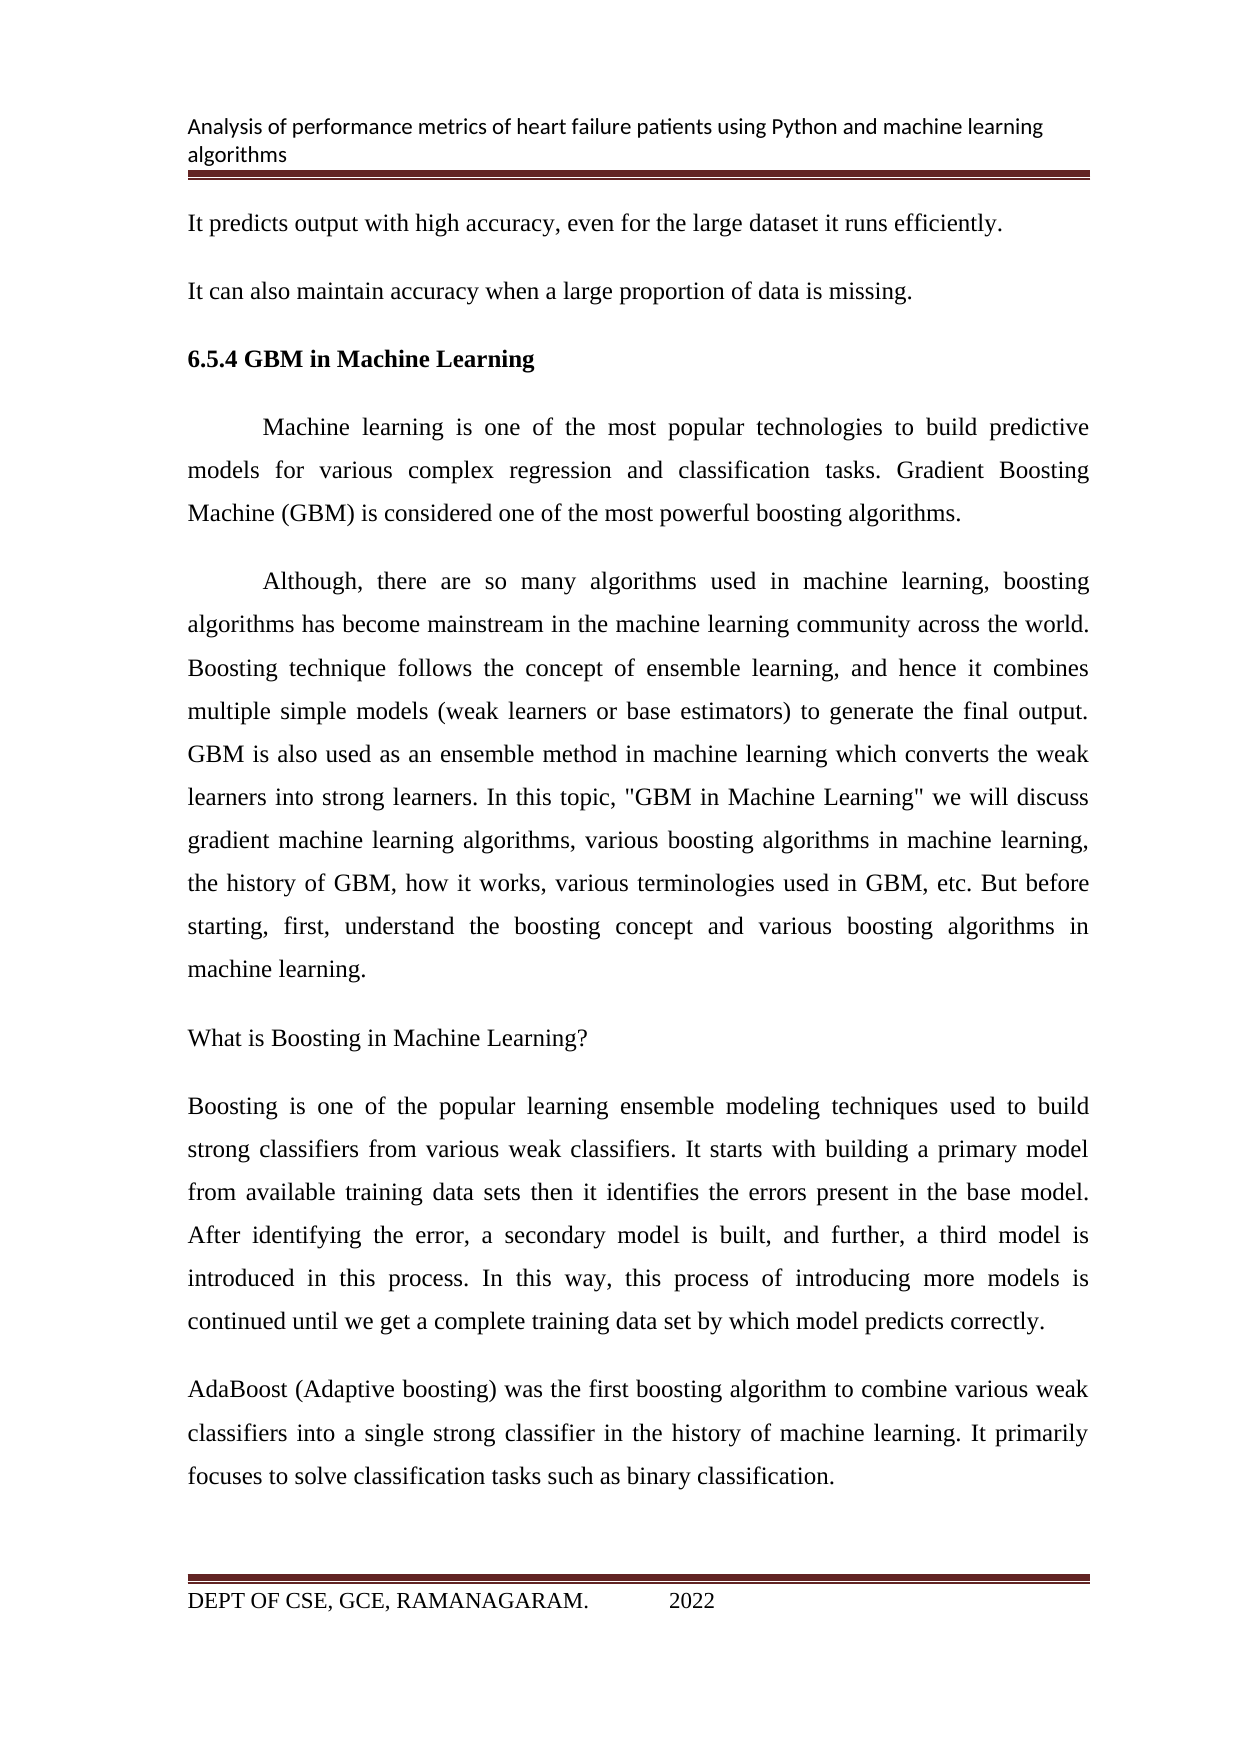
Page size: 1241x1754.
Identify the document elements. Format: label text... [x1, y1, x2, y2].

subtitle It predicts output with high accuracy, even for the large dataset it runs efficiently. [187, 208, 1090, 236]
subtitle What is Boosting in Machine Learning? [187, 1023, 1090, 1051]
subtitle Machine learning is one of the most popular technologies to build predictive models for various complex regression and classification tasks. Gradient Boosting Machine (GBM) is considered one of the most powerful boosting algorithms. [187, 412, 1090, 527]
subtitle Although, there are so many algorithms used in machine learning, boosting algorithms has become mainstream in the machine learning community across the world. Boosting technique follows the concept of ensemble learning, and hence it combines multiple simple models (weak learners or base estimators) to generate the final output. GBM is also used as an ensemble method in machine learning which converts the weak learners into strong learners. In this topic, "GBM in Machine Learning" we will discuss gradient machine learning algorithms, various boosting algorithms in machine learning, the history of GBM, how it works, various terminologies used in GBM, etc. But before starting, first, understand the boosting concept and various boosting algorithms in machine learning. [187, 566, 1090, 983]
subtitle 6.5.4 GBM in Machine Learning [187, 344, 1090, 373]
subtitle AdaBoost (Adaptive boosting) was the first boosting algorithm to combine various weak classifiers into a single strong classifier in the history of machine learning. It primarily focuses to solve classification tasks such as binary classification. [187, 1374, 1090, 1489]
subtitle Boosting is one of the popular learning ensemble modeling techniques used to build strong classifiers from various weak classifiers. It starts with building a primary model from available training data sets then it identifies the errors present in the base model. After identifying the error, a secondary model is built, and further, a third model is introduced in this process. In this way, this process of introducing more models is continued until we get a complete training data set by which model predicts correctly. [187, 1091, 1090, 1335]
subtitle It can also maintain accuracy when a large proportion of data is missing. [187, 276, 1090, 304]
